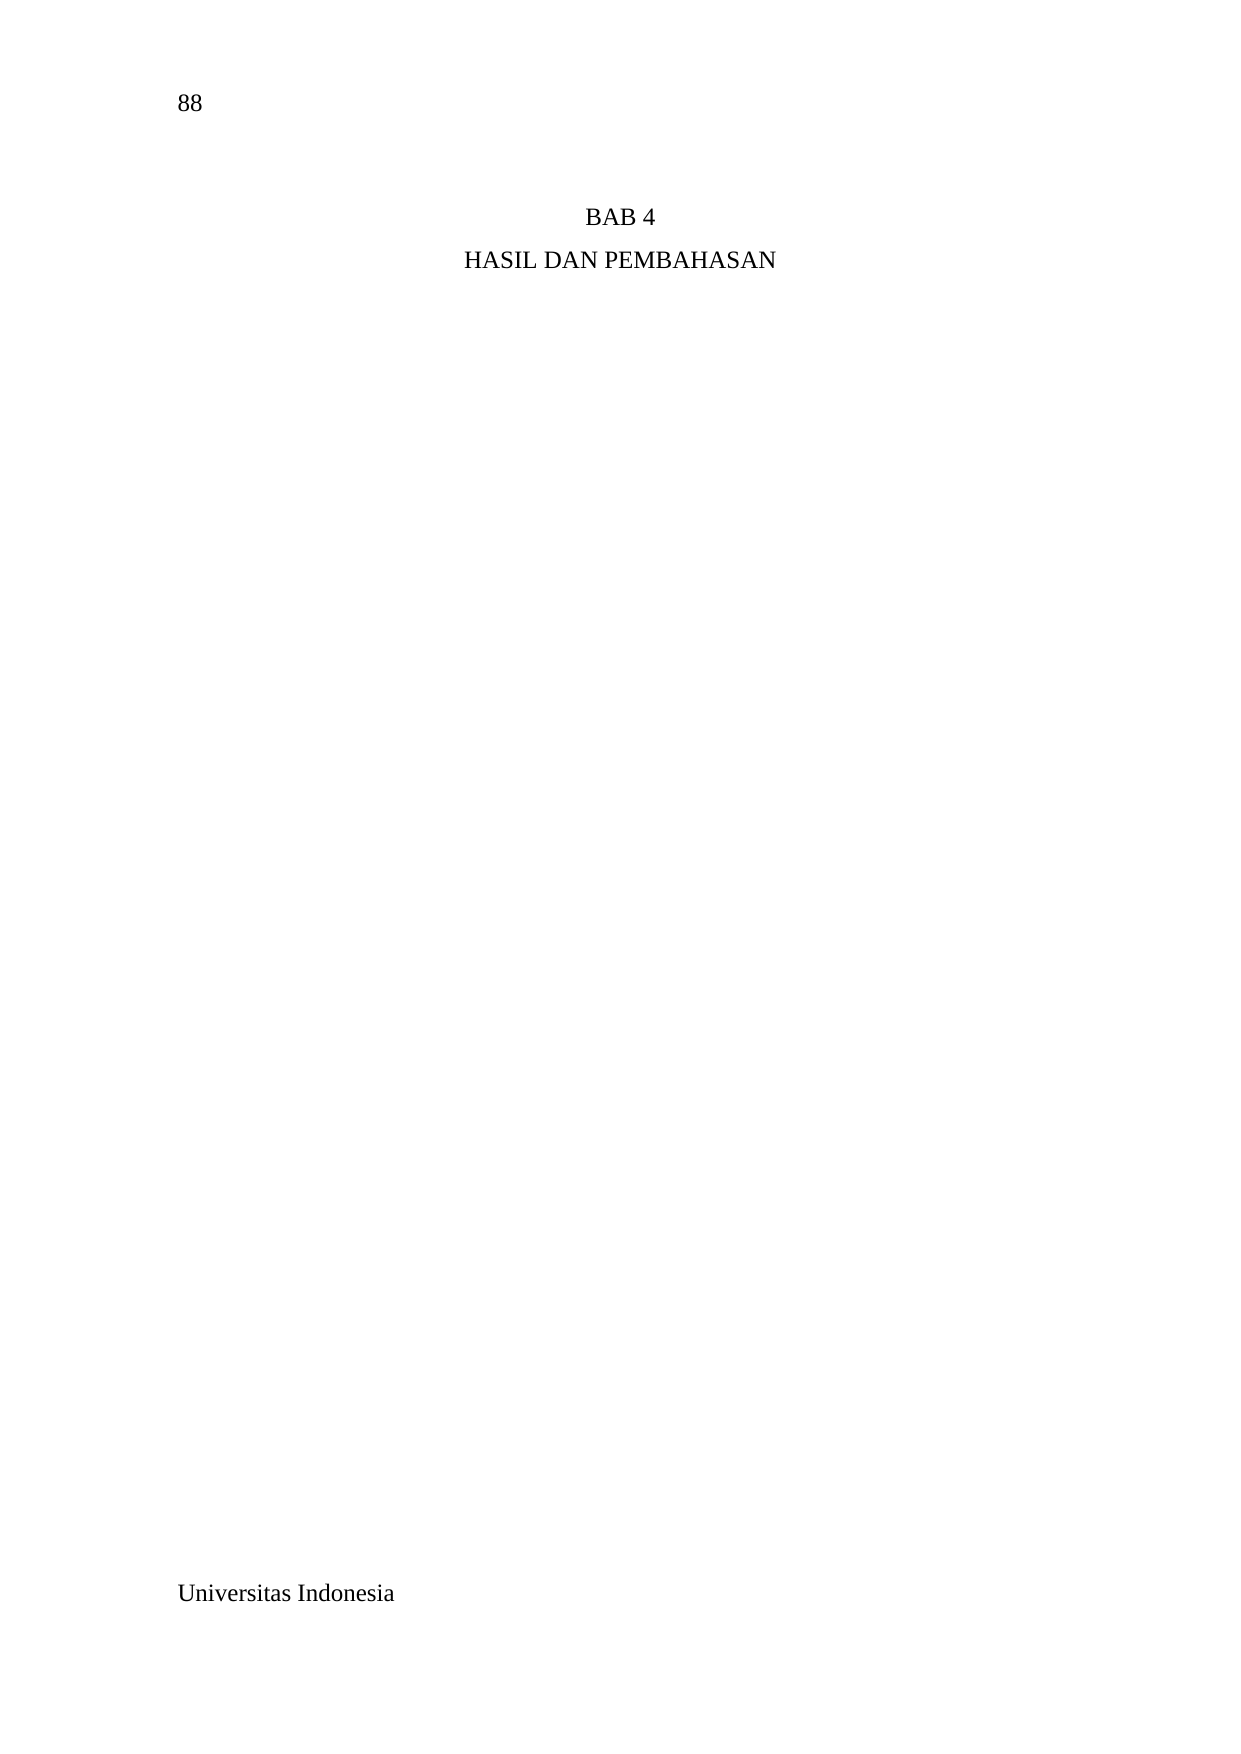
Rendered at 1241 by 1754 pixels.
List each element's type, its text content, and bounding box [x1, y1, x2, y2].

subtitle BAB 4 HASIL DAN PEMBAHASAN [177, 202, 1063, 274]
